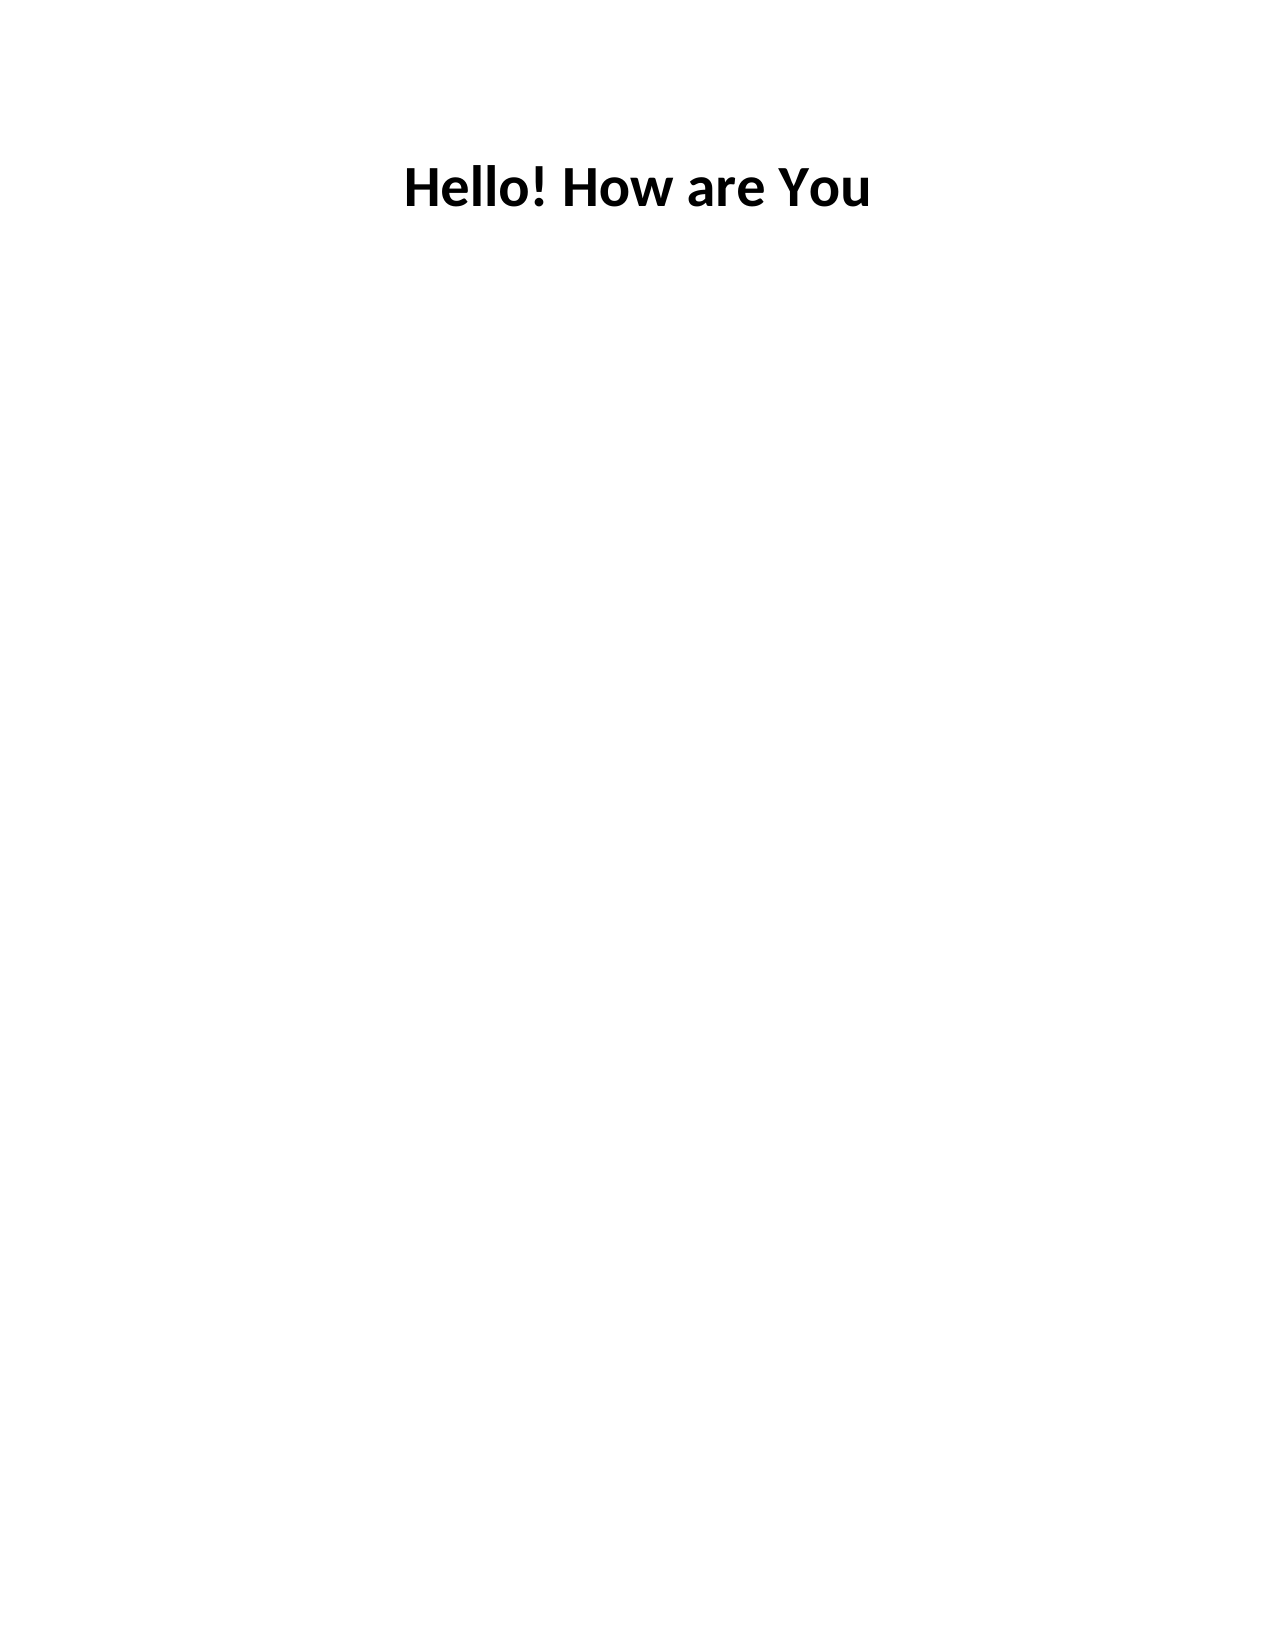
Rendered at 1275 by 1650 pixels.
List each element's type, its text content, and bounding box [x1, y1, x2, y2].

text Hello! How are You [150, 150, 1125, 221]
